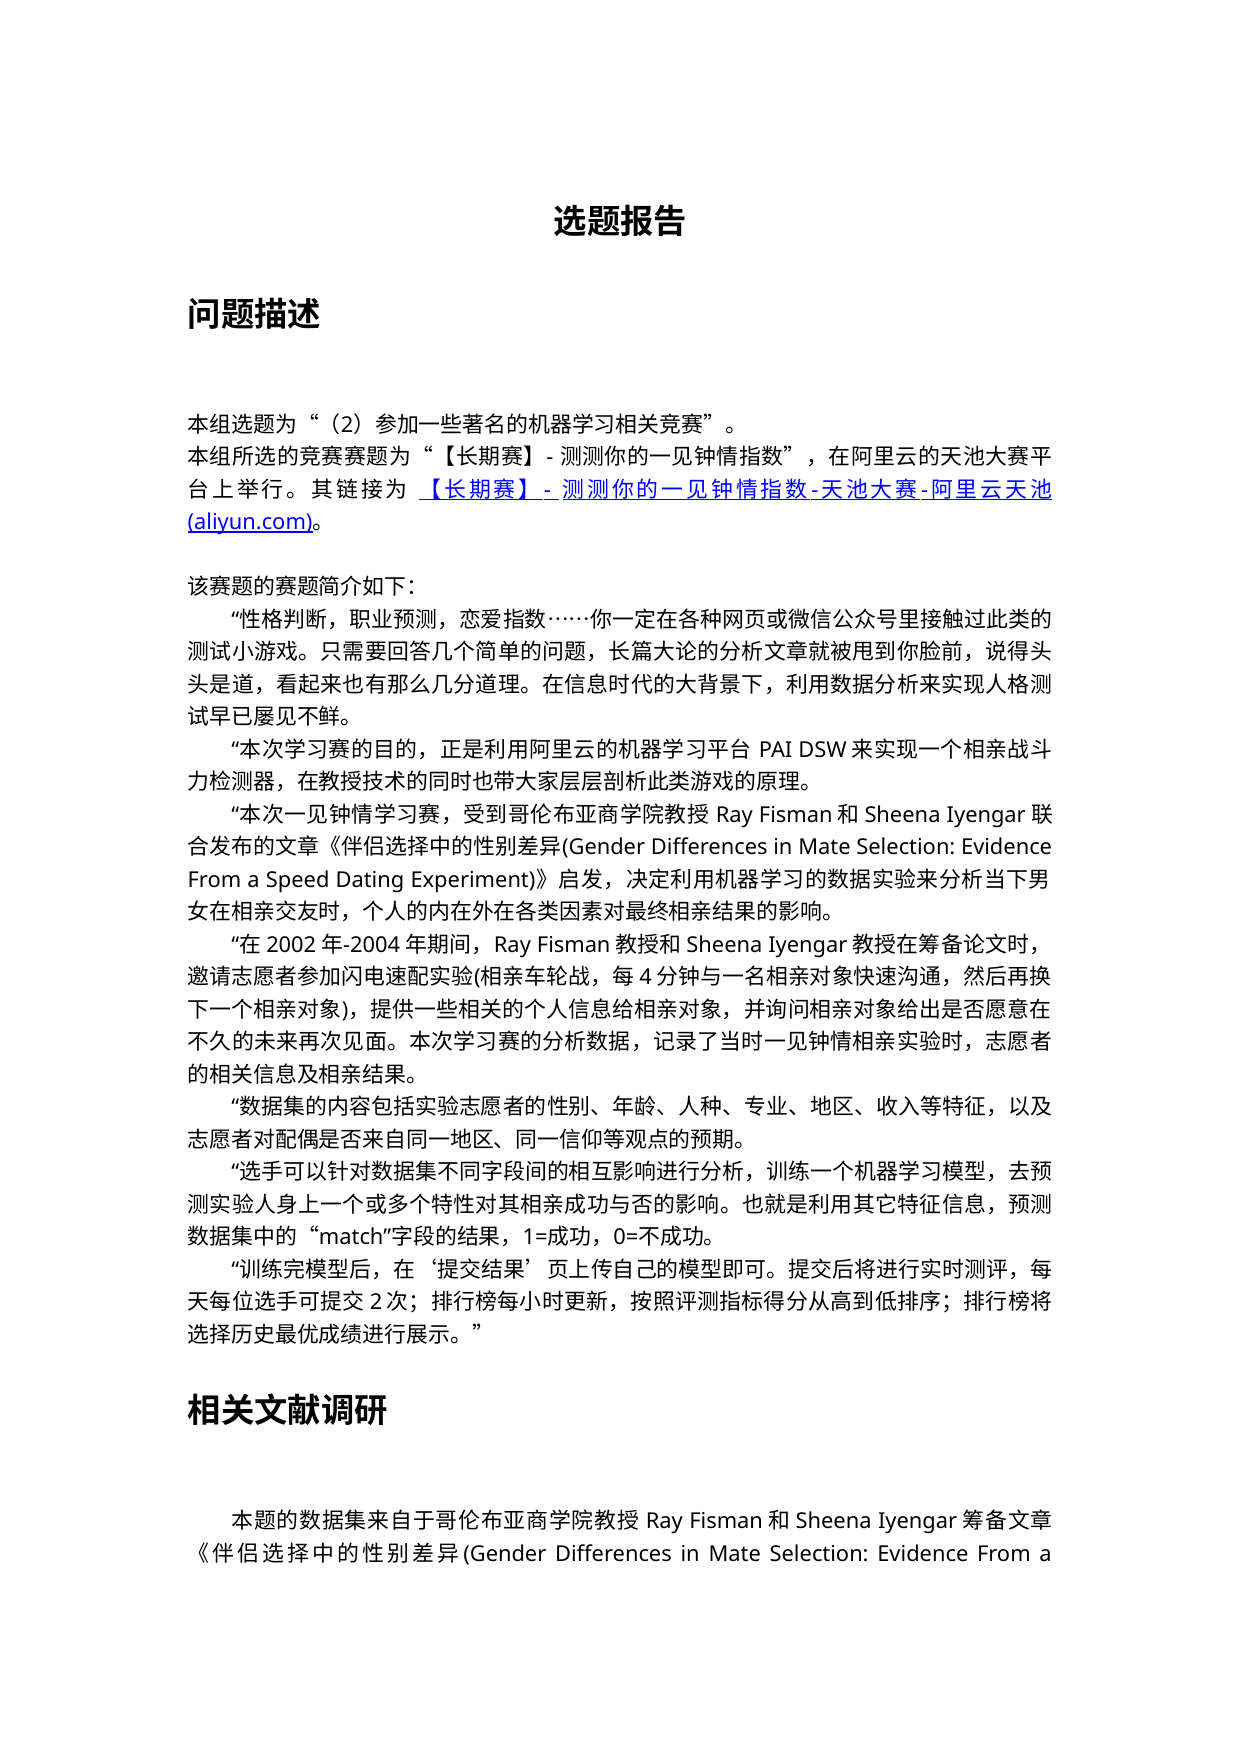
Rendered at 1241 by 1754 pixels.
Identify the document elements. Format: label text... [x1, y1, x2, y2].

title 选题报告 [187, 187, 1053, 252]
text 本组所选的竞赛赛题为“【长期赛】- 测测你的一见钟情指数”，在阿里云的天池大赛平台上举行。其链接为 【长期赛】- 测测你的一见钟情指数-天池大赛-阿里云天池 (aliyun.com)。 [187, 439, 1053, 536]
text “训练完模型后，在‘提交结果’页上传自己的模型即可。提交后将进行实时测评，每天每位选手可提交2次；排行榜每小时更新，按照评测指标得分从高到低排序；排行榜将选择历史最优成绩进行展示。” [187, 1251, 1053, 1349]
text “本次一见钟情学习赛，受到哥伦布亚商学院教授Ray Fisman和Sheena Iyengar联合发布的文章《伴侣选择中的性别差异(Gender Differences in Mate Selection: Evidence From a Speed Dating Experiment)》启发，决定利用机器学习的数据实验来分析当下男女在相亲交友时，个人的内在外在各类因素对最终相亲结果的影响。 [187, 796, 1053, 926]
text “在2002年-2004年期间，Ray Fisman教授和Sheena Iyengar教授在筹备论文时，邀请志愿者参加闪电速配实验(相亲车轮战，每4分钟与一名相亲对象快速沟通，然后再换下一个相亲对象)，提供一些相关的个人信息给相亲对象，并询问相亲对象给出是否愿意在不久的未来再次见面。本次学习赛的分析数据，记录了当时一见钟情相亲实验时，志愿者的相关信息及相亲结果。 [187, 926, 1053, 1089]
text “性格判断，职业预测，恋爱指数……你一定在各种网页或微信公众号里接触过此类的测试小游戏。只需要回答几个简单的问题，长篇大论的分析文章就被甩到你脸前，说得头头是道，看起来也有那么几分道理。在信息时代的大背景下，利用数据分析来实现人格测试早已屡见不鲜。 [187, 601, 1053, 731]
text 该赛题的赛题简介如下： [187, 569, 1053, 601]
text “数据集的内容包括实验志愿者的性别、年龄、人种、专业、地区、收入等特征，以及志愿者对配偶是否来自同一地区、同一信仰等观点的预期。 [187, 1089, 1053, 1154]
text “选手可以针对数据集不同字段间的相互影响进行分析，训练一个机器学习模型，去预测实验人身上一个或多个特性对其相亲成功与否的影响。也就是利用其它特征信息，预测数据集中的“match”字段的结果，1=成功，0=不成功。 [187, 1154, 1053, 1251]
text “本次学习赛的目的，正是利用阿里云的机器学习平台PAI DSW来实现一个相亲战斗力检测器，在教授技术的同时也带大家层层剖析此类游戏的原理。 [187, 731, 1053, 796]
text 本组选题为“（2）参加一些著名的机器学习相关竞赛”。 [187, 406, 1053, 439]
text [187, 1503, 1053, 1568]
subtitle 相关文献调研 [187, 1376, 1053, 1441]
subtitle 问题描述 [187, 279, 1053, 344]
